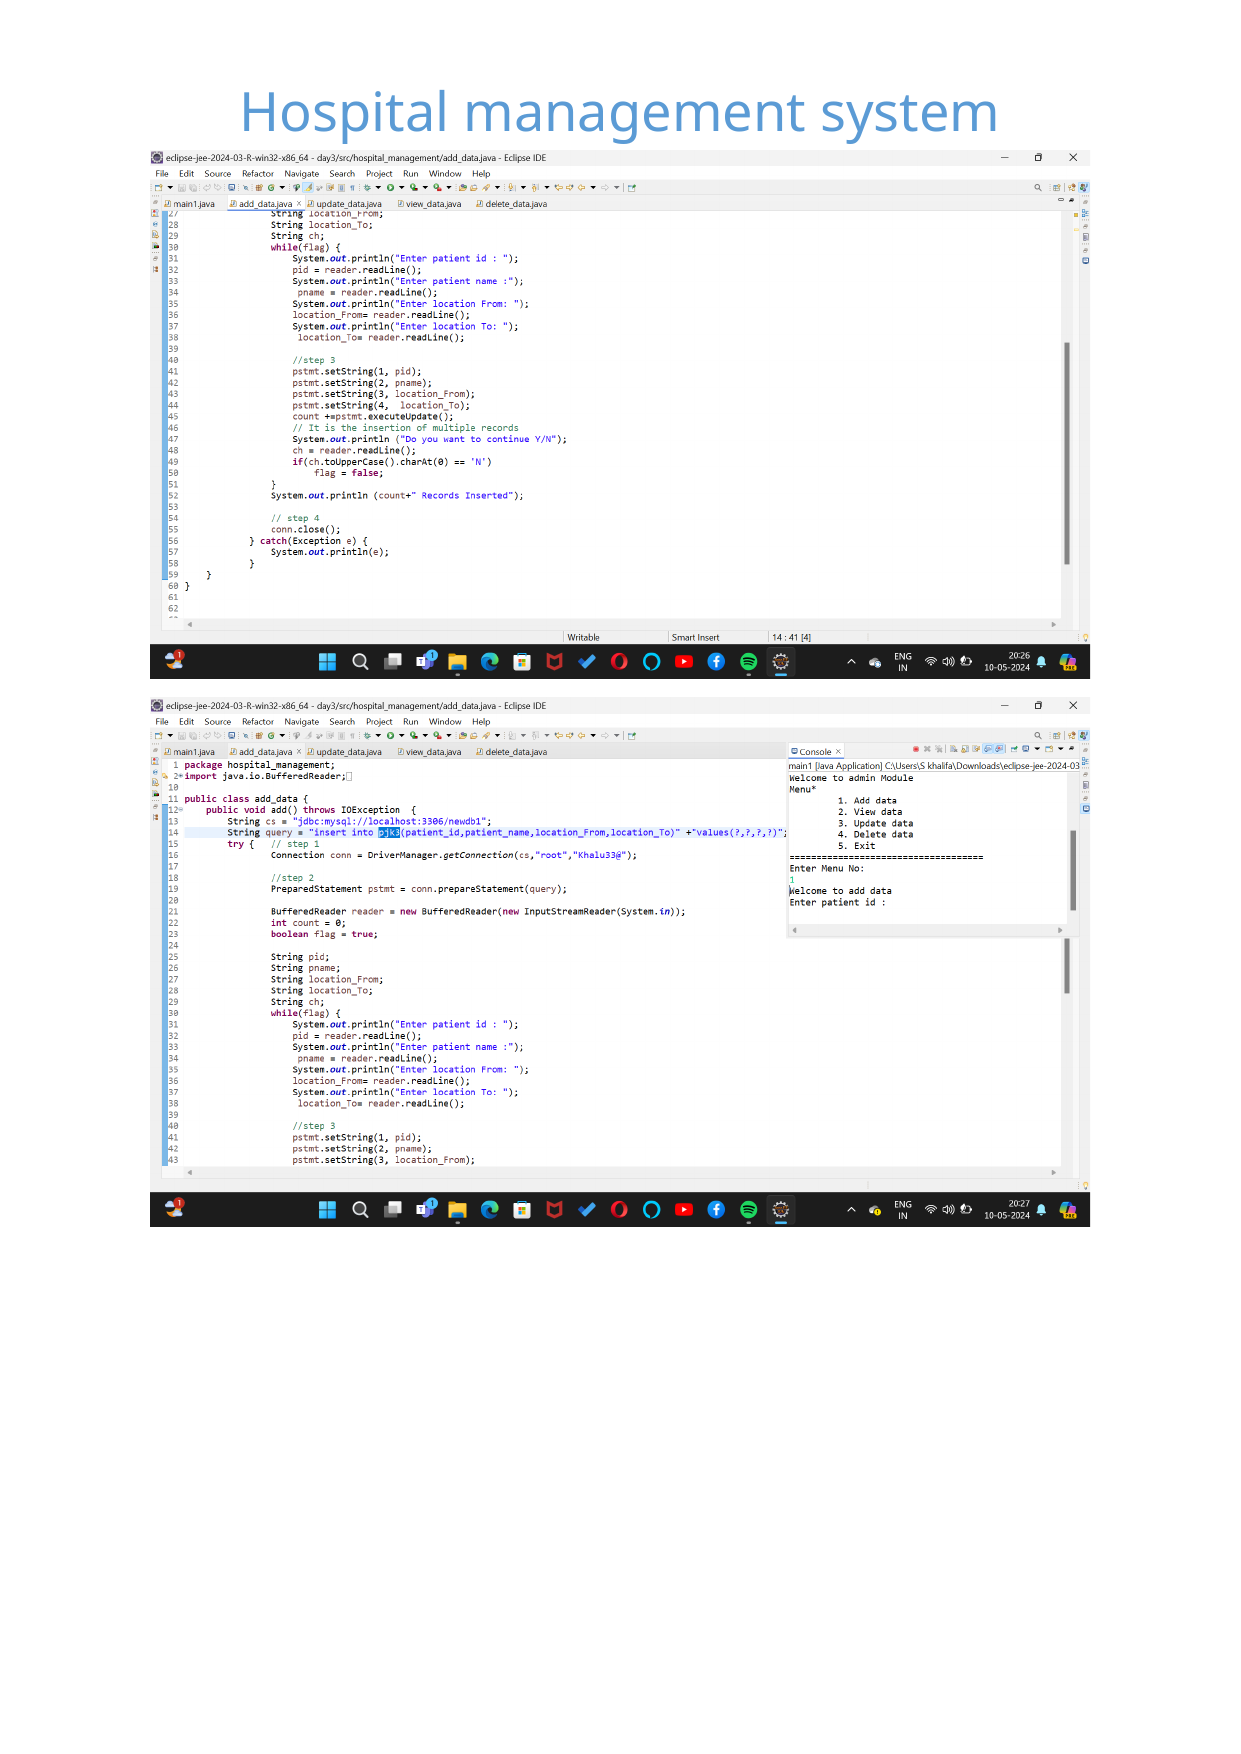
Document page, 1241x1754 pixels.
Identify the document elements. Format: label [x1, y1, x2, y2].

picture [150, 150, 1091, 679]
picture [150, 697, 1091, 1227]
